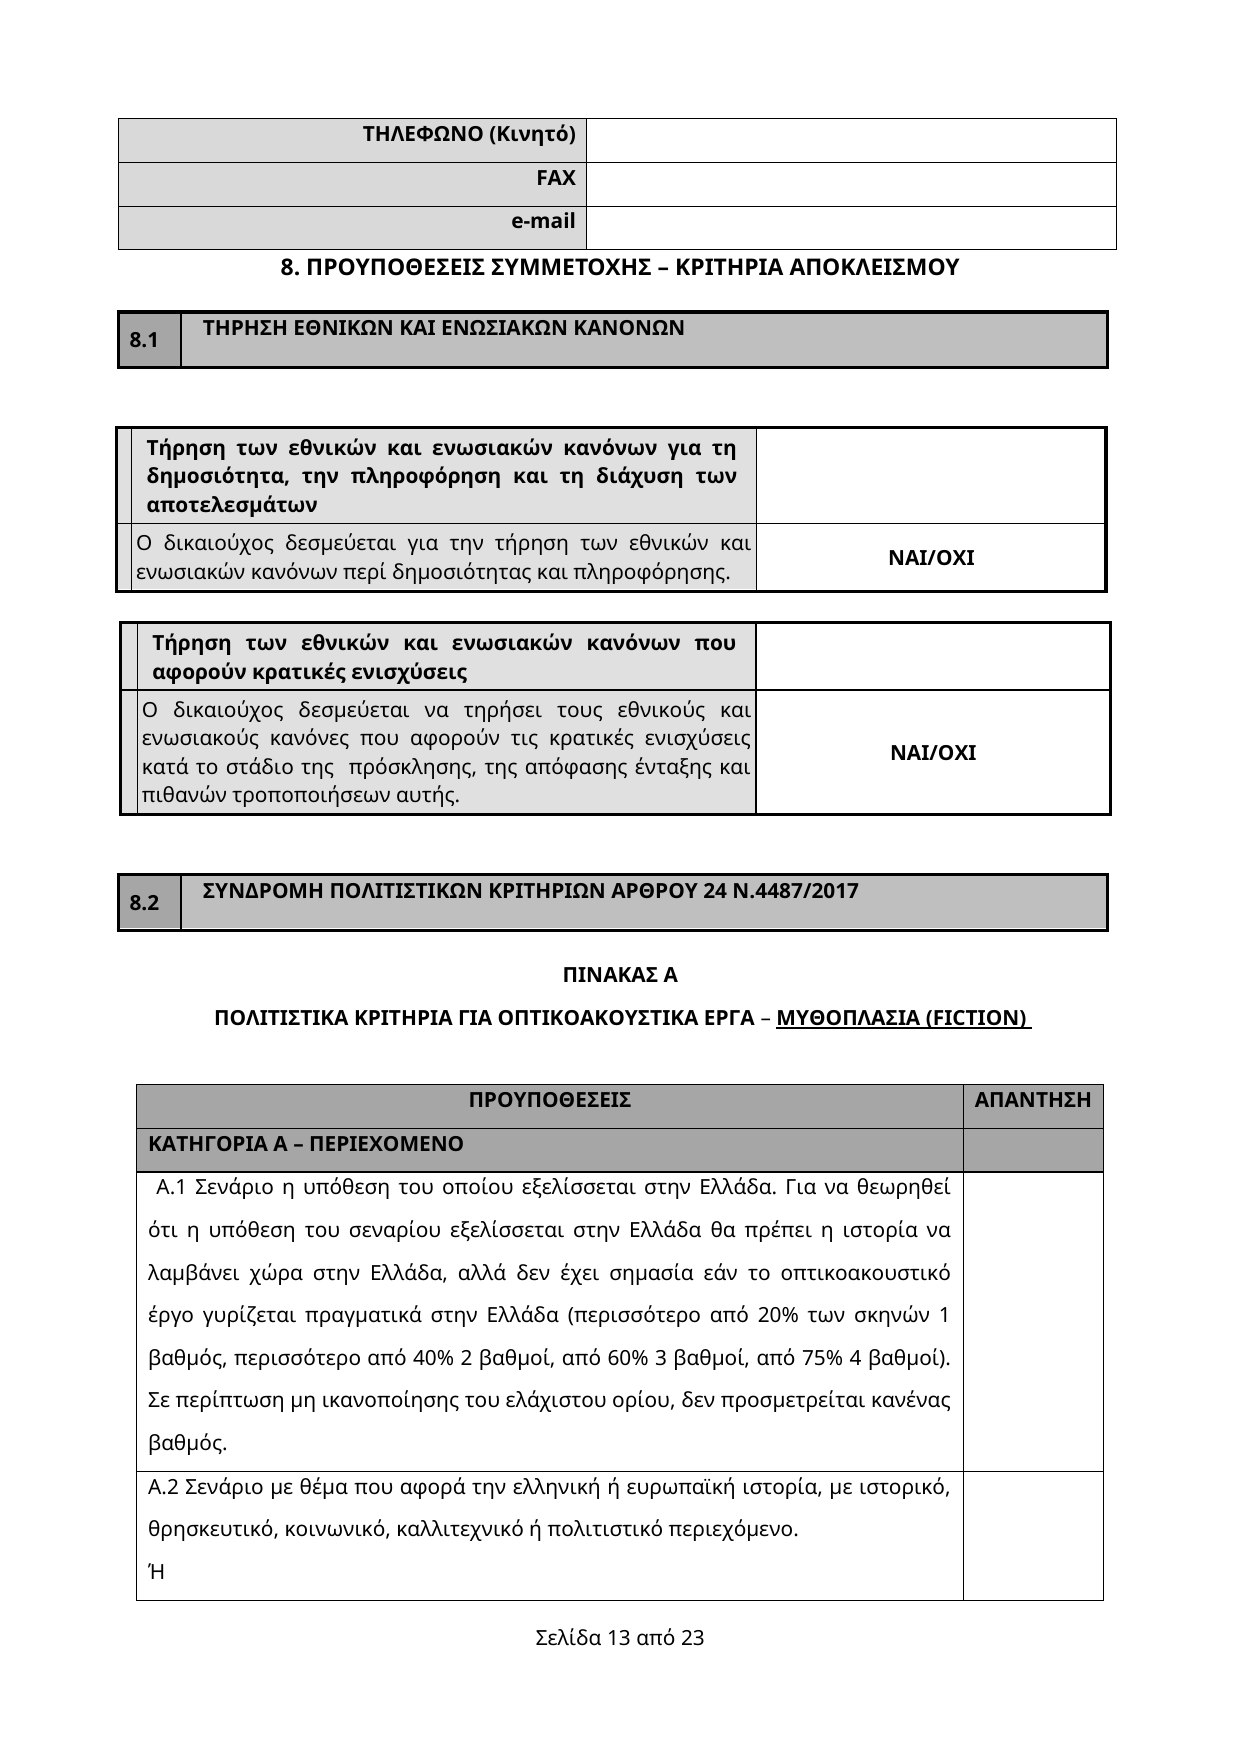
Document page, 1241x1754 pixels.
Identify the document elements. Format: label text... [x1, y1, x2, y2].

table_header ΠΡΟΥΠΟΘΕΣΕΙΣ [137, 1085, 963, 1128]
table_header Τήρηση των εθνικών και ενωσιακών κανόνων για τη δημοσιότητα, την πληροφόρηση και τη διάχυση των αποτελεσμάτων [132, 429, 756, 523]
table_cell [964, 1129, 1103, 1171]
table_header Τήρηση των εθνικών και ενωσιακών κανόνων που αφορούν κρατικές ενισχύσεις [138, 624, 755, 689]
subtitle 8. ΠΡΟΥΠΟΘΕΣΕΙΣ ΣΥΜΜΕΤΟΧΗΣ – ΚΡΙΤΗΡΙΑ ΑΠΟΚΛΕΙΣΜΟΥ [118, 250, 1122, 282]
table_cell [122, 691, 137, 813]
table_cell [964, 1173, 1103, 1471]
table_cell [587, 207, 1116, 249]
table_cell ΝΑΙ/ΟΧΙ [757, 524, 1104, 589]
table_header ΣΥΝΔΡΟΜΗ ΠΟΛΙΤΙΣΤΙΚΩΝ ΚΡΙΤΗΡΙΩΝ ΑΡΘΡΟΥ 24 Ν.4487/2017 [182, 876, 1106, 928]
table_header [118, 429, 131, 523]
table_header ΤΗΡΗΣΗ ΕΘΝΙΚΩΝ ΚΑΙ ΕΝΩΣΙΑΚΩΝ ΚΑΝΟΝΩΝ [182, 314, 1106, 366]
table_header 8.2 [120, 876, 180, 928]
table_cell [137, 1472, 963, 1600]
text ΠΟΛΙΤΙΣΤΙΚΑ ΚΡΙΤΗΡΙΑ ΓΙΑ ΟΠΤΙΚΟΑΚΟΥΣΤΙΚΑ ΕΡΓΑ – ΜΥΘΟΠΛΑΣΙΑ (FICTION) [118, 1003, 1122, 1031]
table_cell [118, 524, 131, 589]
table_cell FAX [119, 163, 586, 206]
table_cell [964, 1472, 1103, 1600]
table_header 8.1 [120, 314, 180, 366]
table_cell e-mail [119, 207, 586, 249]
table_header [122, 624, 137, 689]
table_header [757, 624, 1109, 689]
table_cell ΝΑΙ/ΟΧΙ [757, 691, 1109, 813]
table_cell ΚΑΤΗΓΟΡΙΑ Α – ΠΕΡΙΕΧΟΜΕΝΟ [137, 1129, 963, 1171]
table_cell [587, 119, 1116, 162]
table_cell A.1 Σενάριο η υπόθεση του οποίου εξελίσσεται στην Ελλάδα. Για να θεωρηθεί ότι η υπόθεση του σεναρίου εξελίσσεται στην Ελλάδα θα πρέπει η ιστορία να λαμβάνει χώρα στην Ελλάδα, αλλά δεν έχει σημασία εάν το οπτικοακουστικό έργο γυρίζεται πραγματικά στην Ελλάδα (περισσότερο από 20% των σκηνών 1 βαθμός, περισσότερο από 40% 2 βαθμοί, από 60% 3 βαθμοί, από 75% 4 βαθμοί). Σε περίπτωση μη ικανοποίησης του ελάχιστου ορίου, δεν προσμετρείται κανένας βαθμός. [137, 1173, 963, 1471]
table_cell Ο δικαιούχος δεσμεύεται για την τήρηση των εθνικών και ενωσιακών κανόνων περί δημοσιότητας και πληροφόρησης. [132, 524, 756, 589]
table_cell Ο δικαιούχος δεσμεύεται να τηρήσει τους εθνικούς και ενωσιακούς κανόνες που αφορούν τις κρατικές ενισχύσεις κατά το στάδιο της πρόσκλησης, της απόφασης ένταξης και πιθανών τροποποιήσεων αυτής. [138, 691, 755, 813]
table_cell ΤΗΛΕΦΩΝΟ (Κινητό) [119, 119, 586, 162]
text ΠΙΝΑΚΑΣ Α [118, 960, 1122, 989]
table_header ΑΠΑΝΤΗΣΗ [964, 1085, 1103, 1128]
table_cell [587, 163, 1116, 206]
table_header [757, 429, 1104, 523]
